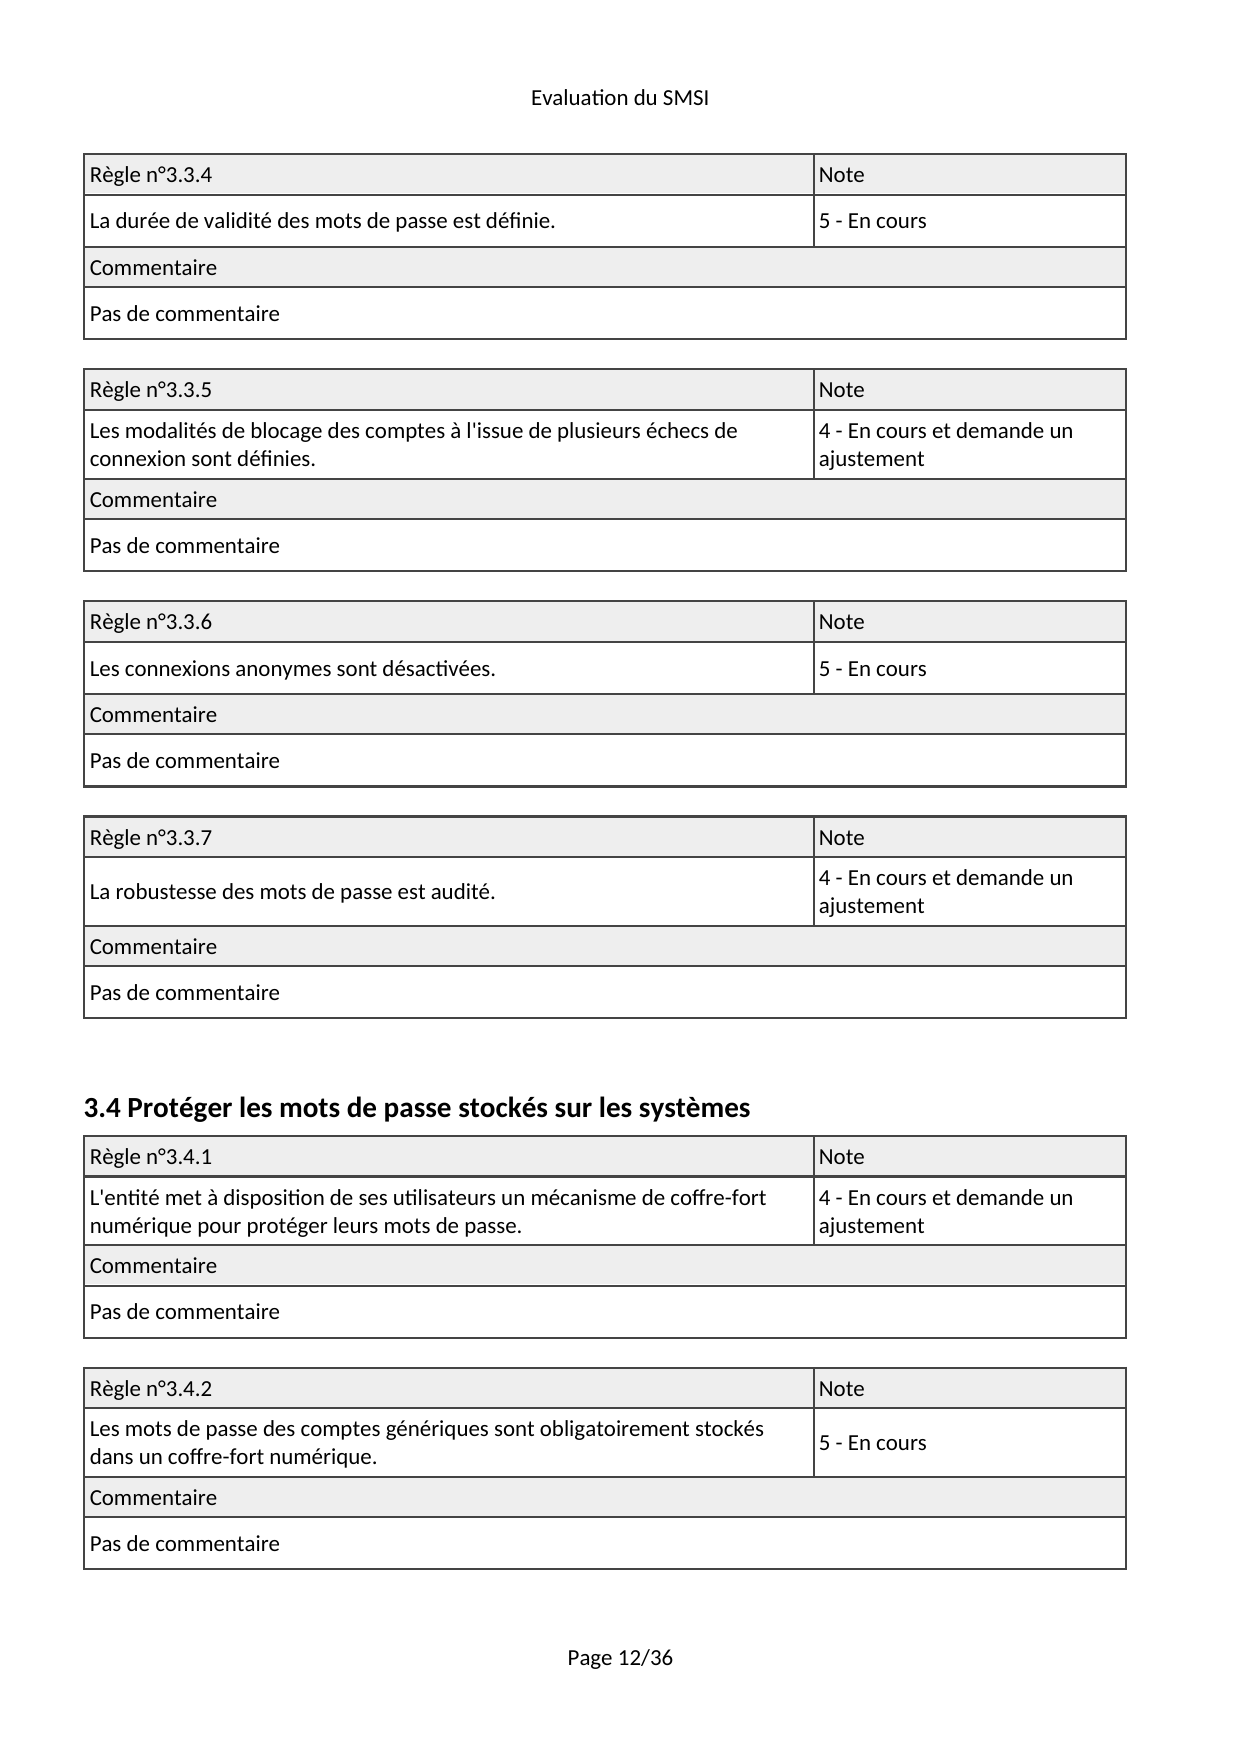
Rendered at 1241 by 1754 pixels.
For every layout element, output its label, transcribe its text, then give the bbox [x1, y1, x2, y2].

table_cell Commentaire [85, 927, 1125, 965]
table_header Note [815, 1137, 1125, 1175]
table_cell Pas de commentaire [85, 735, 1125, 785]
table_cell 4 - En cours et demande un ajustement [815, 1178, 1125, 1244]
table_cell Commentaire [85, 1478, 1125, 1516]
table_header Règle n°3.4.1 [85, 1137, 813, 1175]
table_cell 5 - En cours [815, 1409, 1125, 1476]
table_header Note [815, 155, 1125, 193]
table_cell Commentaire [85, 248, 1125, 286]
table_cell 5 - En cours [815, 196, 1125, 246]
table_header Note [815, 818, 1125, 856]
table_header Note [815, 1369, 1125, 1407]
table_cell Commentaire [85, 695, 1125, 733]
table_cell Pas de commentaire [85, 1287, 1125, 1337]
table_header Règle n°3.4.2 [85, 1369, 813, 1407]
table_cell Pas de commentaire [85, 967, 1125, 1017]
table_header Règle n°3.3.6 [85, 602, 813, 641]
table_header Règle n°3.3.4 [85, 155, 813, 193]
table_cell La durée de validité des mots de passe est définie. [85, 196, 813, 246]
table_cell 4 - En cours et demande un ajustement [815, 858, 1125, 924]
table_cell Les connexions anonymes sont désactivées. [85, 643, 813, 693]
table_cell Commentaire [85, 480, 1125, 518]
table_cell Les mots de passe des comptes génériques sont obligatoirement stockés dans un coffre-fort numérique. [85, 1409, 813, 1476]
table_header Règle n°3.3.7 [85, 818, 813, 856]
table_cell Pas de commentaire [85, 1518, 1125, 1568]
table_header Note [815, 602, 1125, 641]
table_cell Pas de commentaire [85, 520, 1125, 570]
table_cell Pas de commentaire [85, 288, 1125, 338]
table_header Règle n°3.3.5 [85, 370, 813, 409]
table_cell L'entité met à disposition de ses utilisateurs un mécanisme de coffre-fort numérique pour protéger leurs mots de passe. [85, 1178, 813, 1244]
table_cell 5 - En cours [815, 643, 1125, 693]
table_cell Les modalités de blocage des comptes à l'issue de plusieurs échecs de connexion sont définies. [85, 411, 813, 477]
table_cell Commentaire [85, 1246, 1125, 1284]
table_header Note [815, 370, 1125, 409]
table_cell La robustesse des mots de passe est audité. [85, 858, 813, 924]
subtitle 3.4 Protéger les mots de passe stockés sur les systèmes [83, 1089, 1157, 1124]
table_cell 4 - En cours et demande un ajustement [815, 411, 1125, 477]
